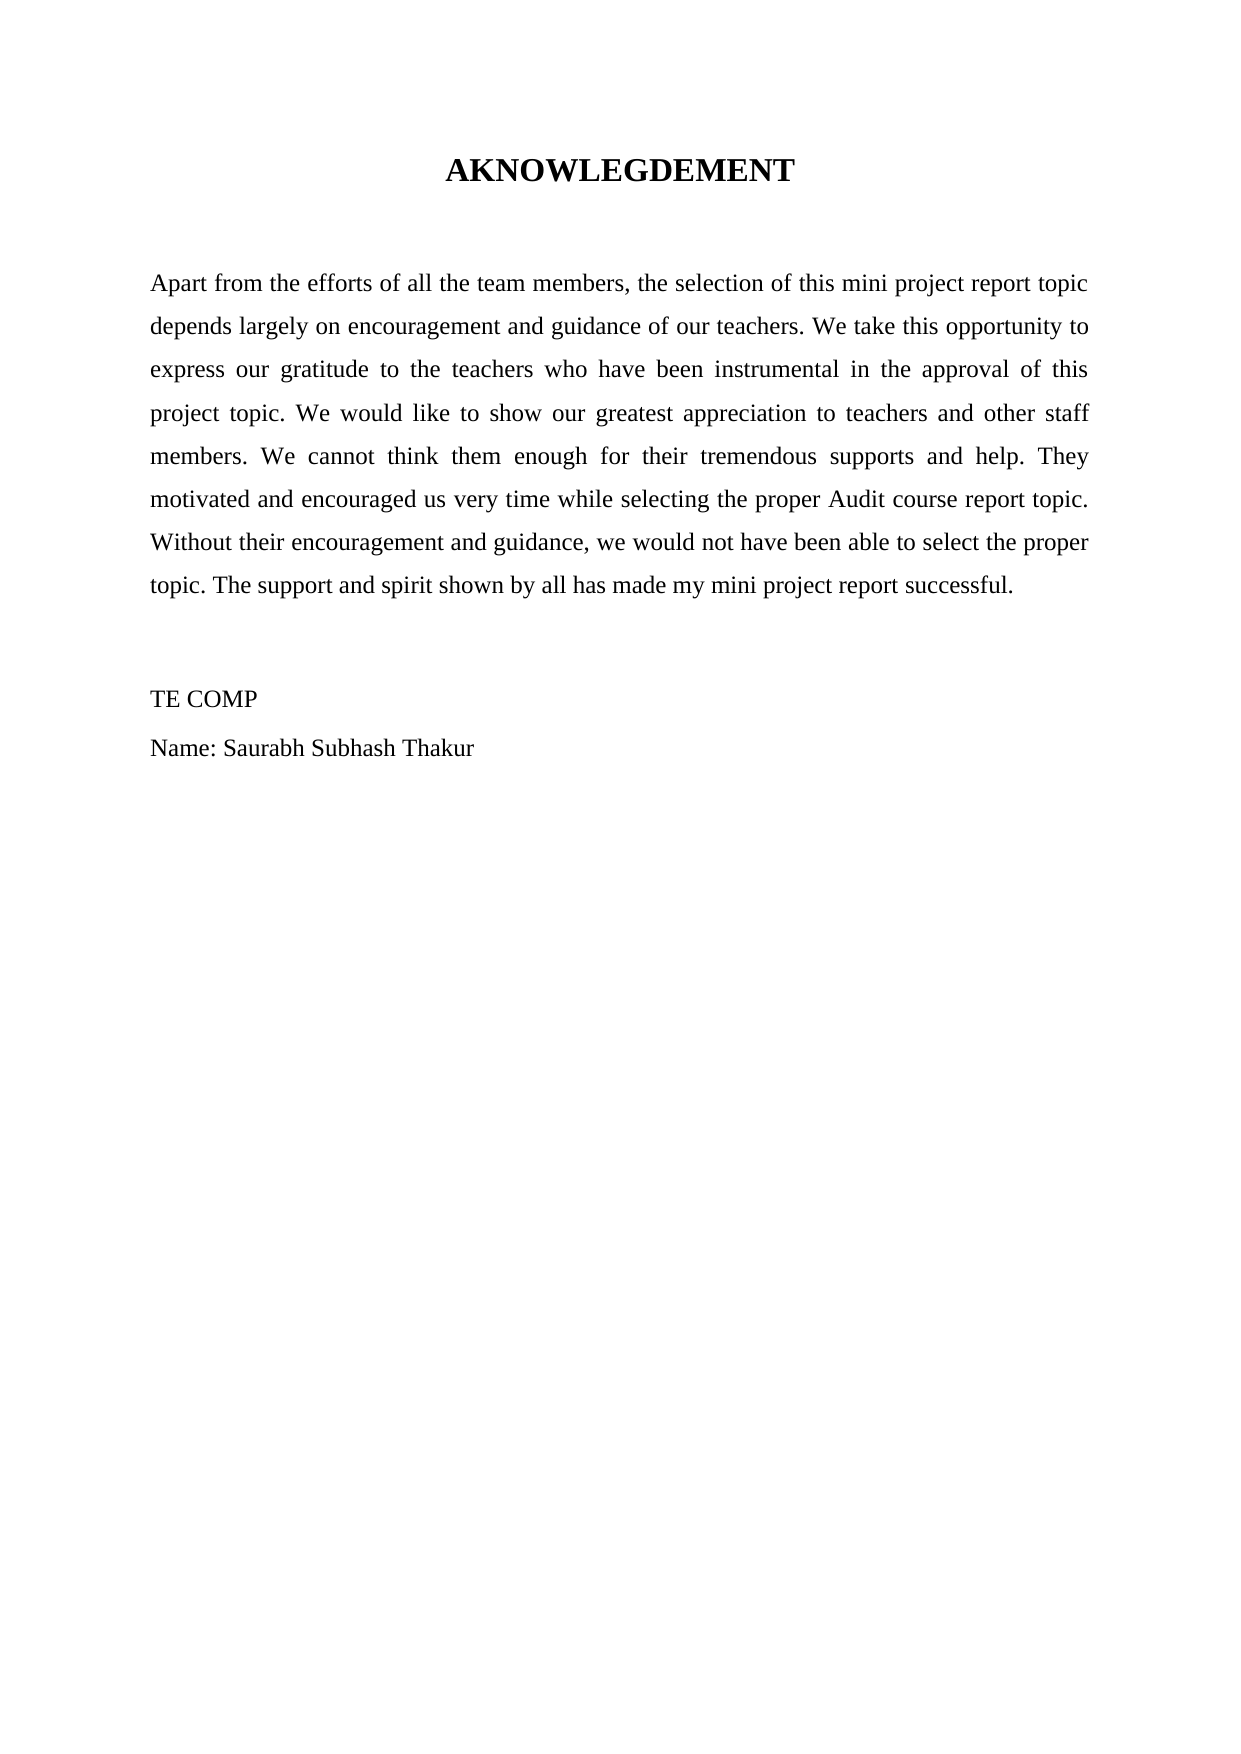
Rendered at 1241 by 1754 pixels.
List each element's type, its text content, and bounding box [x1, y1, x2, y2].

text Apart from the efforts of all the team members, the selection of this mini project report topic depends largely on encouragement and guidance of our teachers. We take this opportunity to express our gratitude to the teachers who have been instrumental in the approval of this project topic. We would like to show our greatest appreciation to teachers and other staff members. We cannot think them enough for their tremendous supports and help. They motivated and encouraged us very time while selecting the proper Audit course report topic. Without their encouragement and guidance, we would not have been able to select the proper topic. The support and spirit shown by all has made my mini project report successful. [150, 268, 1090, 599]
text TE COMP [150, 684, 1090, 712]
text Name: Saurabh Subhash Thakur [150, 733, 1090, 762]
text AKNOWLEGDEMENT [150, 150, 1090, 188]
